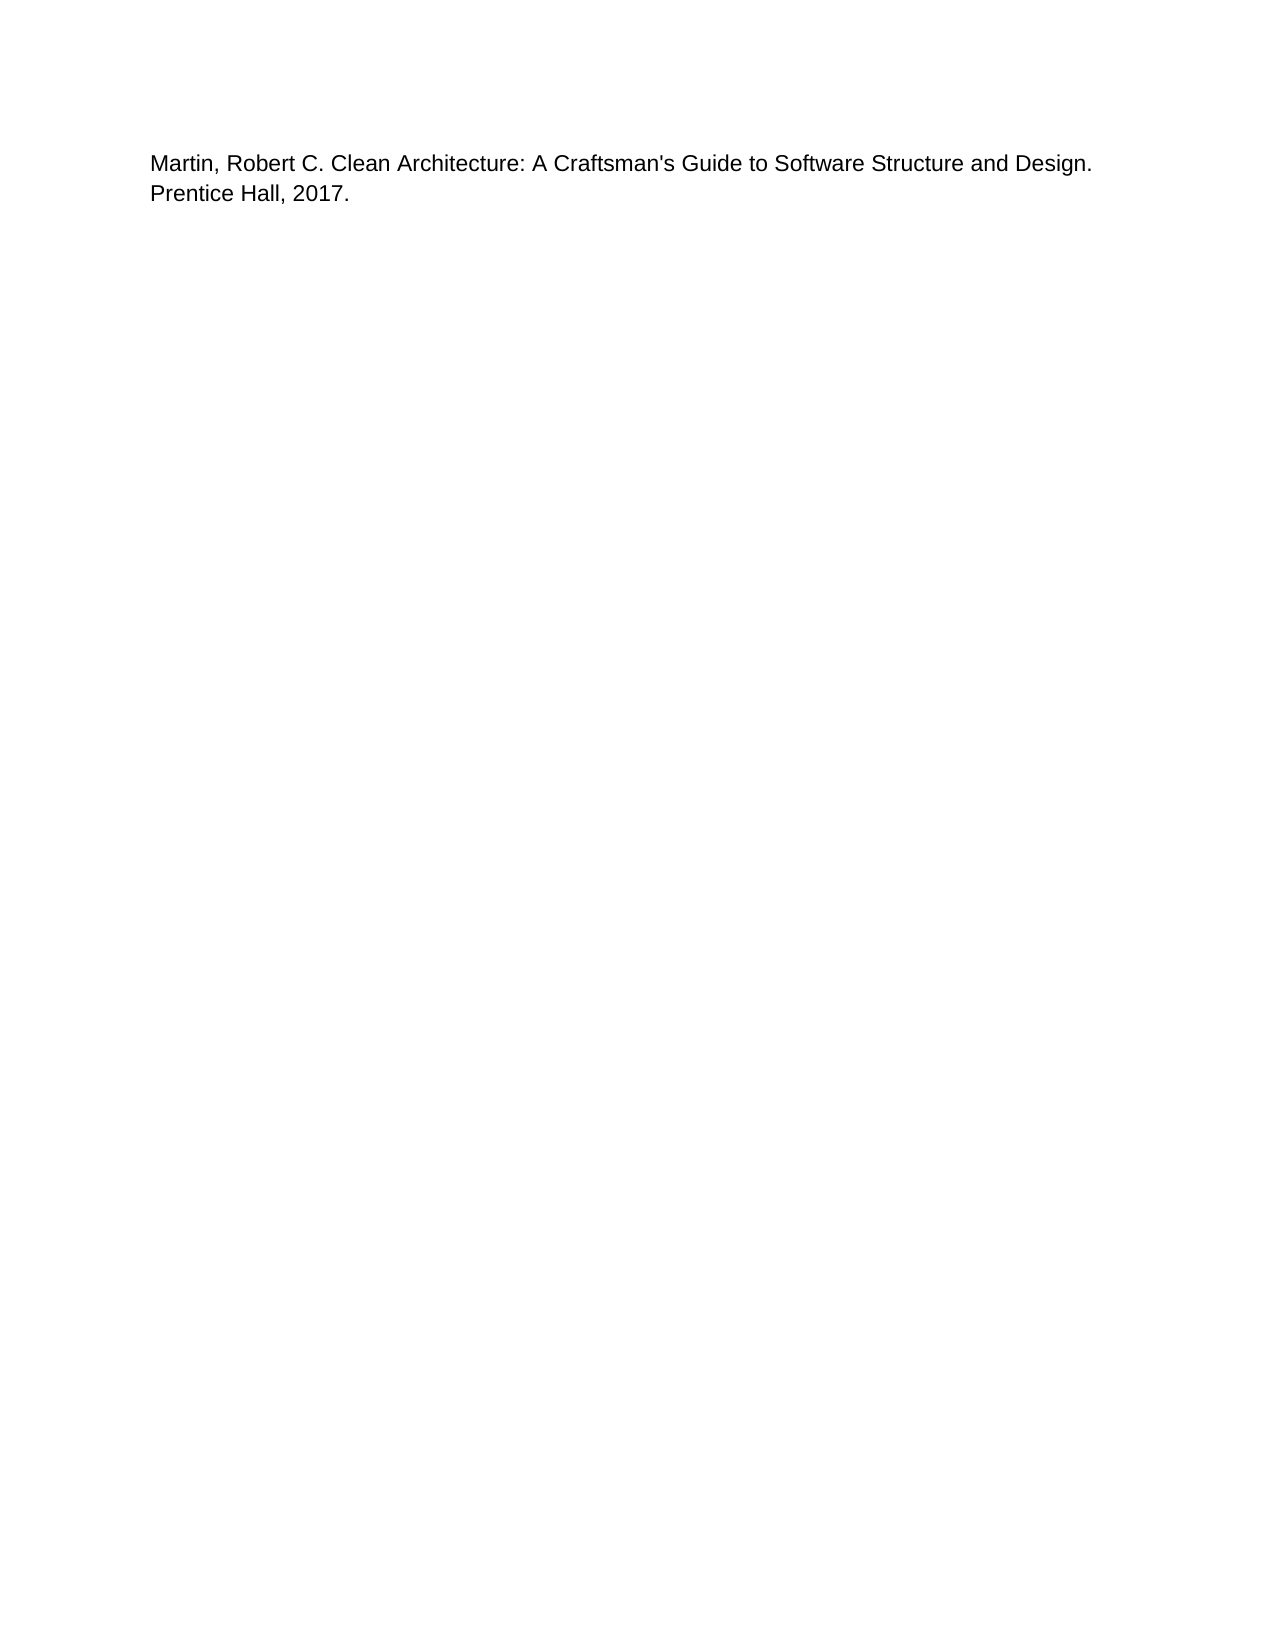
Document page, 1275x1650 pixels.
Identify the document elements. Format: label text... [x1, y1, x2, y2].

text Martin, Robert C. Clean Architecture: A Craftsman's Guide to Software Structure and Design. Prentice Hall, 2017. [150, 150, 1125, 207]
